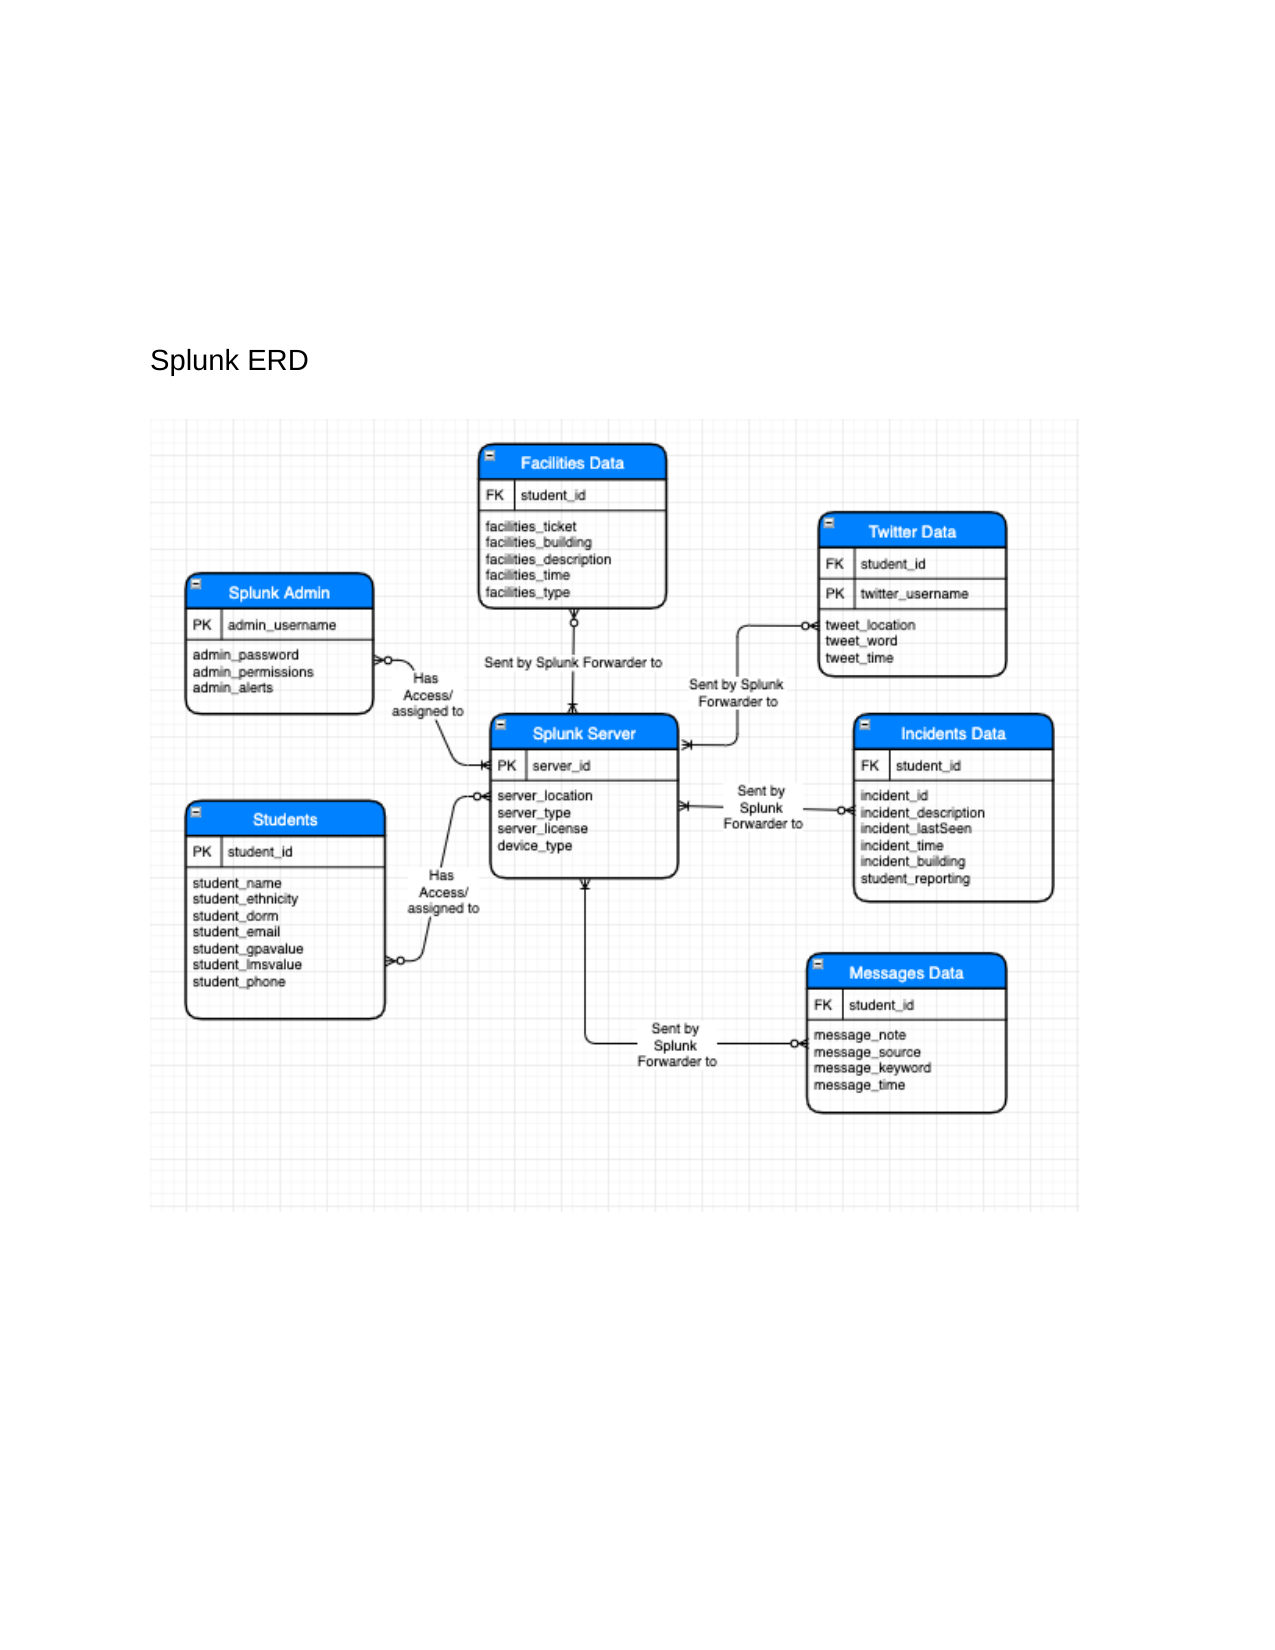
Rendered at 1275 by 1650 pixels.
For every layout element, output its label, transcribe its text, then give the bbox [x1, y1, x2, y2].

picture [150, 419, 1080, 1212]
text Splunk ERD [150, 343, 1125, 376]
